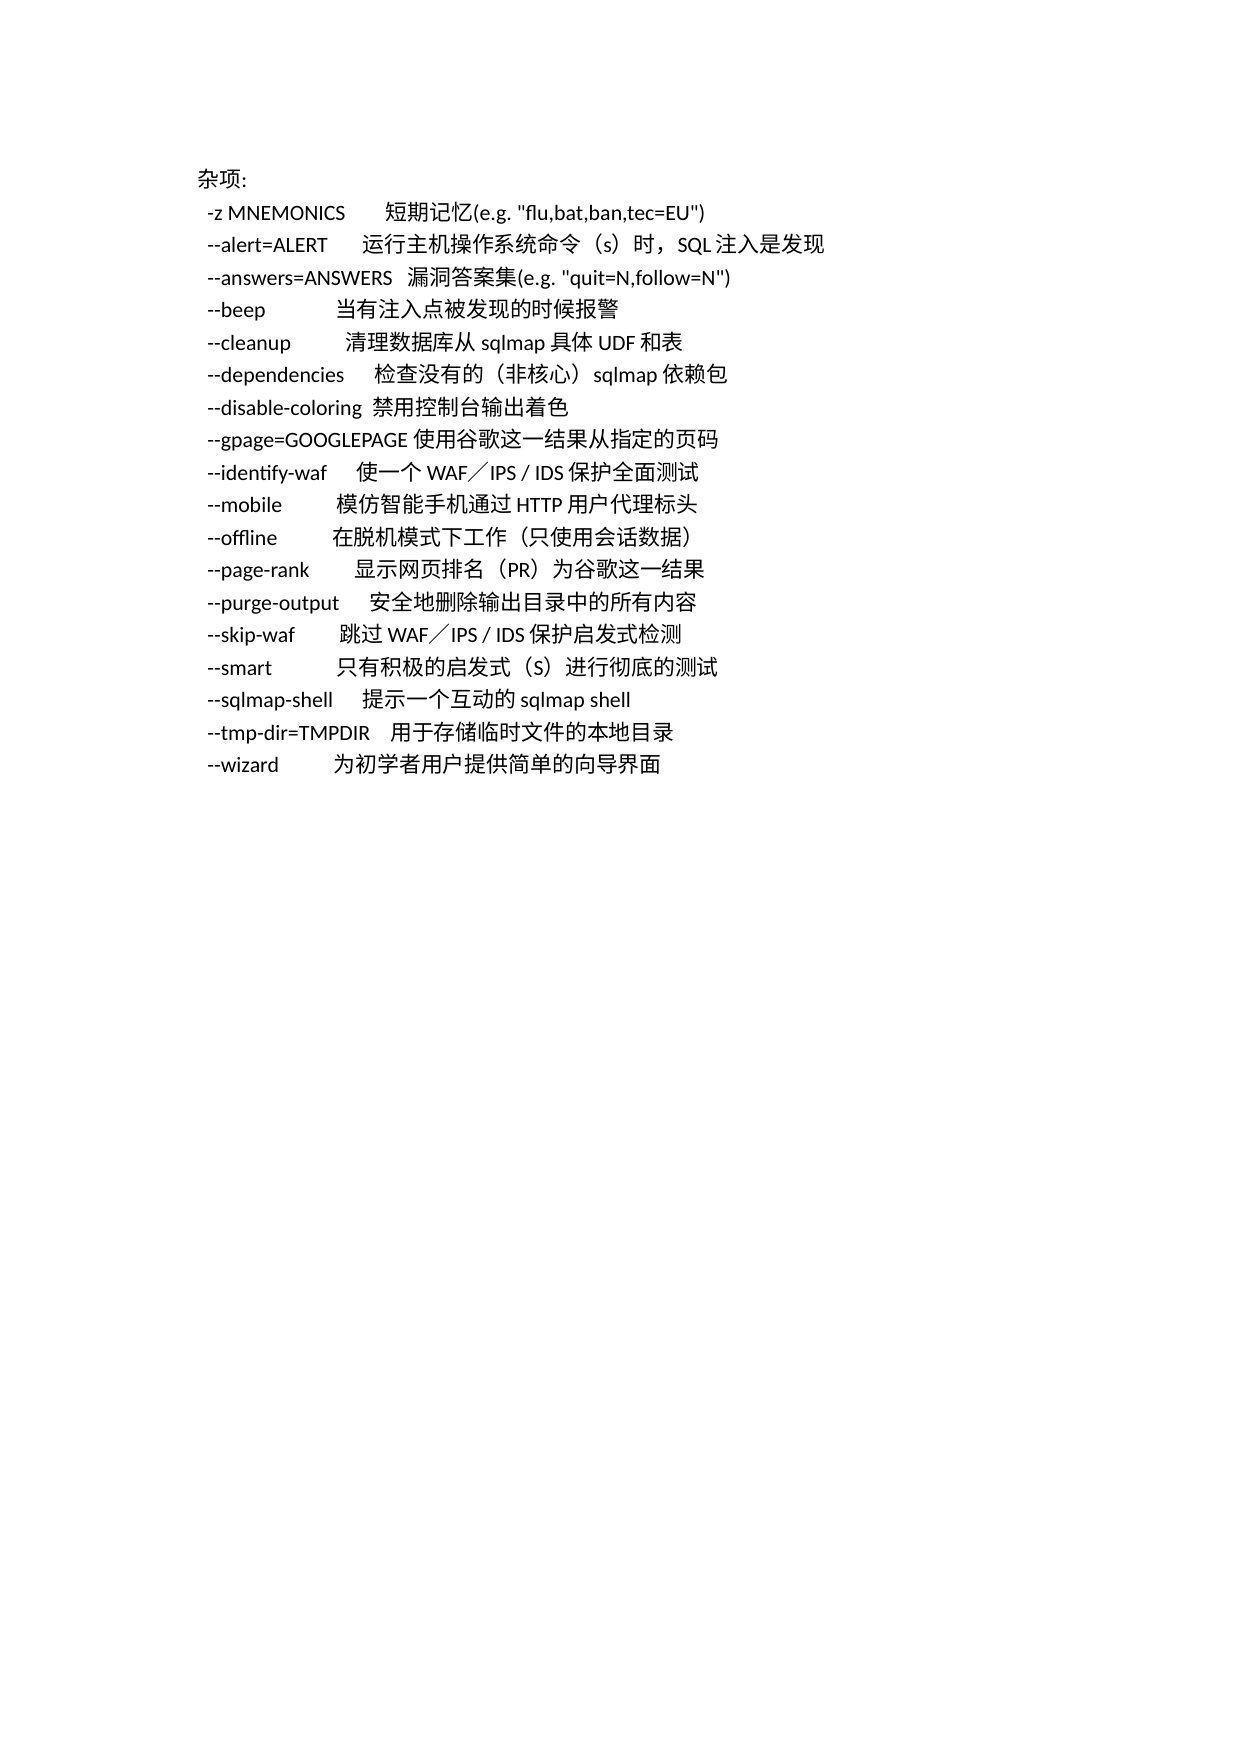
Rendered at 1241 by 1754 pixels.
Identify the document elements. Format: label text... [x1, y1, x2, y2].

text --gpage=GOOGLEPAGE 使用谷歌这一结果从指定的页码 [187, 422, 1053, 454]
text 杂项: [187, 162, 1053, 194]
text --alert=ALERT 运行主机操作系统命令（s）时，SQL注入是发现 [187, 227, 1053, 259]
text --purge-output 安全地删除输出目录中的所有内容 [187, 584, 1053, 617]
text --disable-coloring 禁用控制台输出着色 [187, 389, 1053, 422]
text --identify-waf 使一个WAF／IPS / IDS保护全面测试 [187, 454, 1053, 487]
text --sqlmap-shell 提示一个互动的sqlmap shell [187, 682, 1053, 714]
text --dependencies 检查没有的（非核心）sqlmap依赖包 [187, 357, 1053, 389]
text --answers=ANSWERS 漏洞答案集(e.g. "quit=N,follow=N") [187, 259, 1053, 292]
text --page-rank 显示网页排名（PR）为谷歌这一结果 [187, 552, 1053, 584]
text --tmp-dir=TMPDIR 用于存储临时文件的本地目录 [187, 714, 1053, 747]
text -z MNEMONICS 短期记忆(e.g. "flu,bat,ban,tec=EU") [187, 194, 1053, 227]
text --smart 只有积极的启发式（S）进行彻底的测试 [187, 649, 1053, 682]
text --wizard 为初学者用户提供简单的向导界面 [187, 747, 1053, 779]
text --cleanup 清理数据库从sqlmap具体UDF和表 [187, 324, 1053, 357]
text --mobile 模仿智能手机通过HTTP用户代理标头 [187, 487, 1053, 519]
text --beep 当有注入点被发现的时候报警 [187, 292, 1053, 324]
text --offline 在脱机模式下工作（只使用会话数据） [187, 519, 1053, 552]
text --skip-waf 跳过WAF／IPS / IDS保护启发式检测 [187, 617, 1053, 649]
